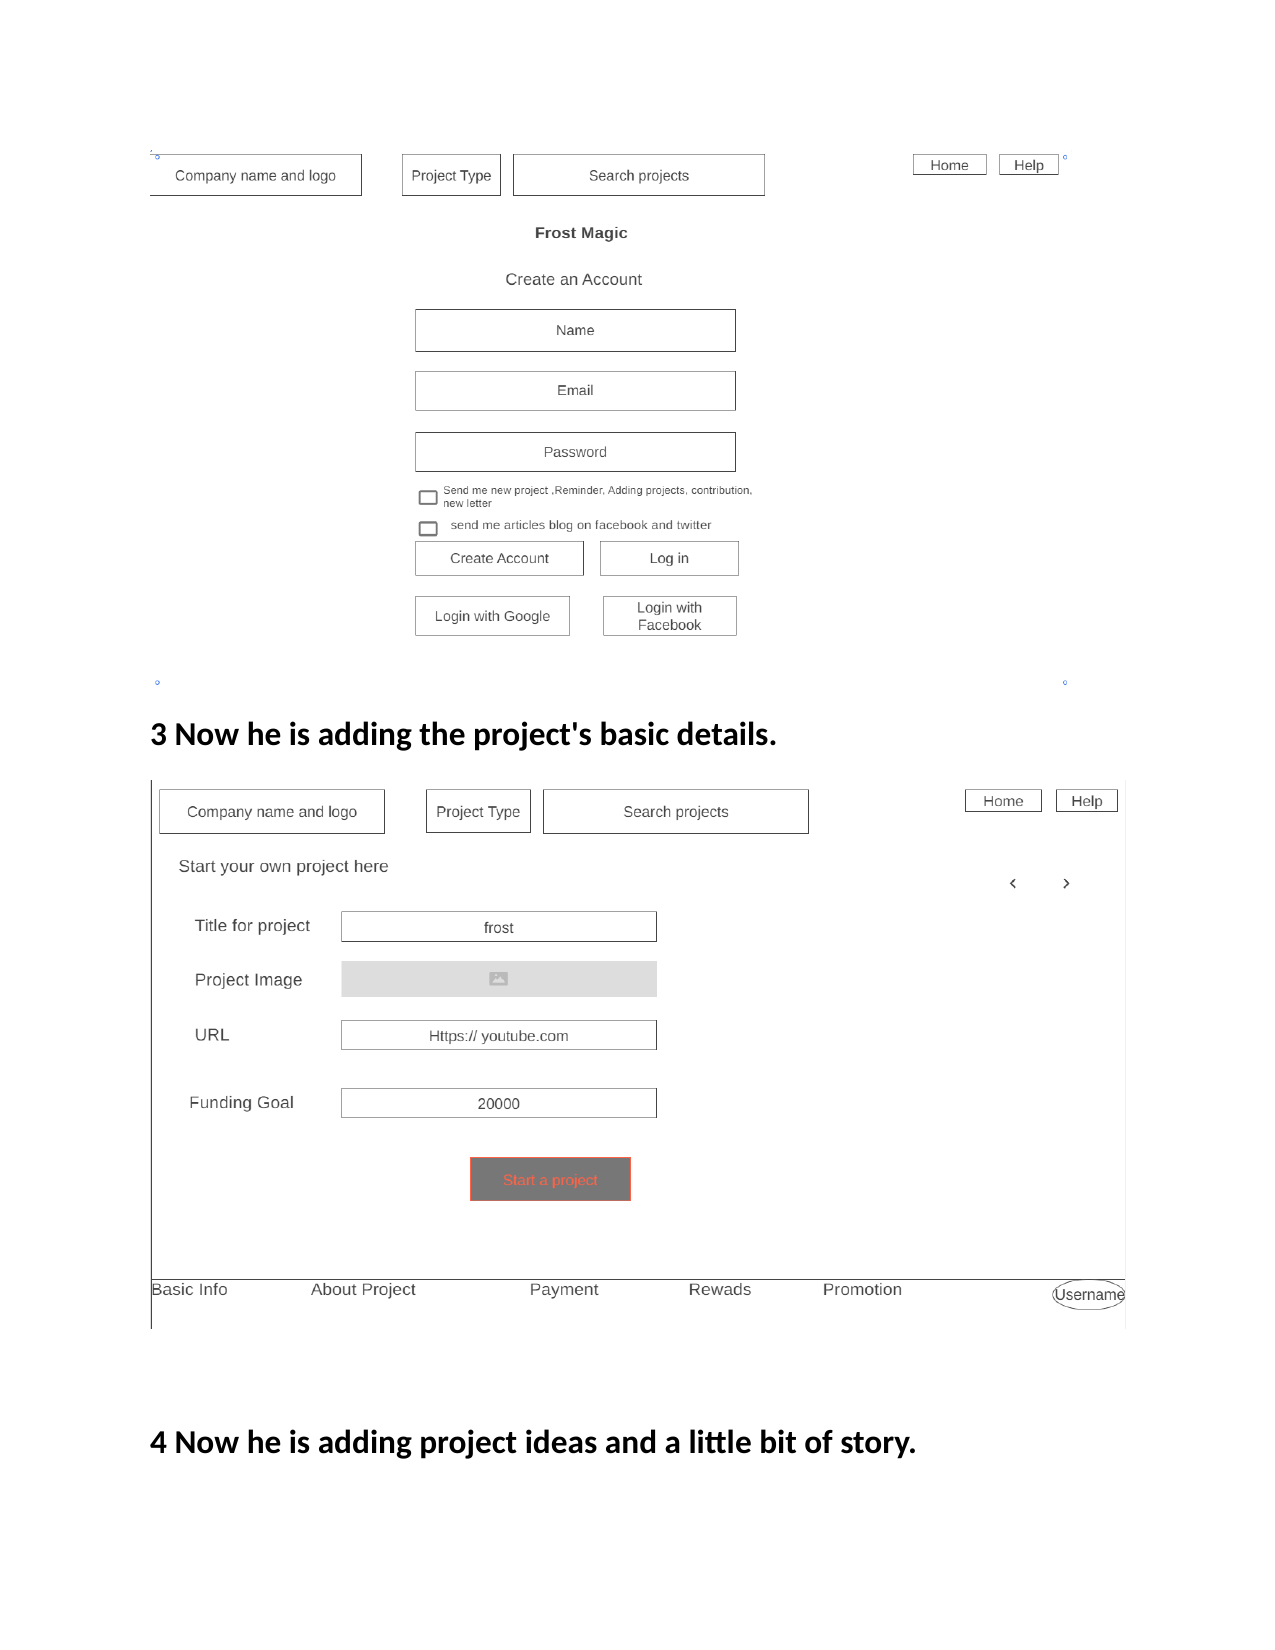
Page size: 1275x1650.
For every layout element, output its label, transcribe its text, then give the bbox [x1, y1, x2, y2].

text 4 Now he is adding project ideas and a little bit of story. [150, 1421, 1125, 1461]
picture [150, 780, 1125, 1329]
picture [150, 150, 1072, 688]
text 3 Now he is adding the project's basic details. [150, 713, 1125, 754]
